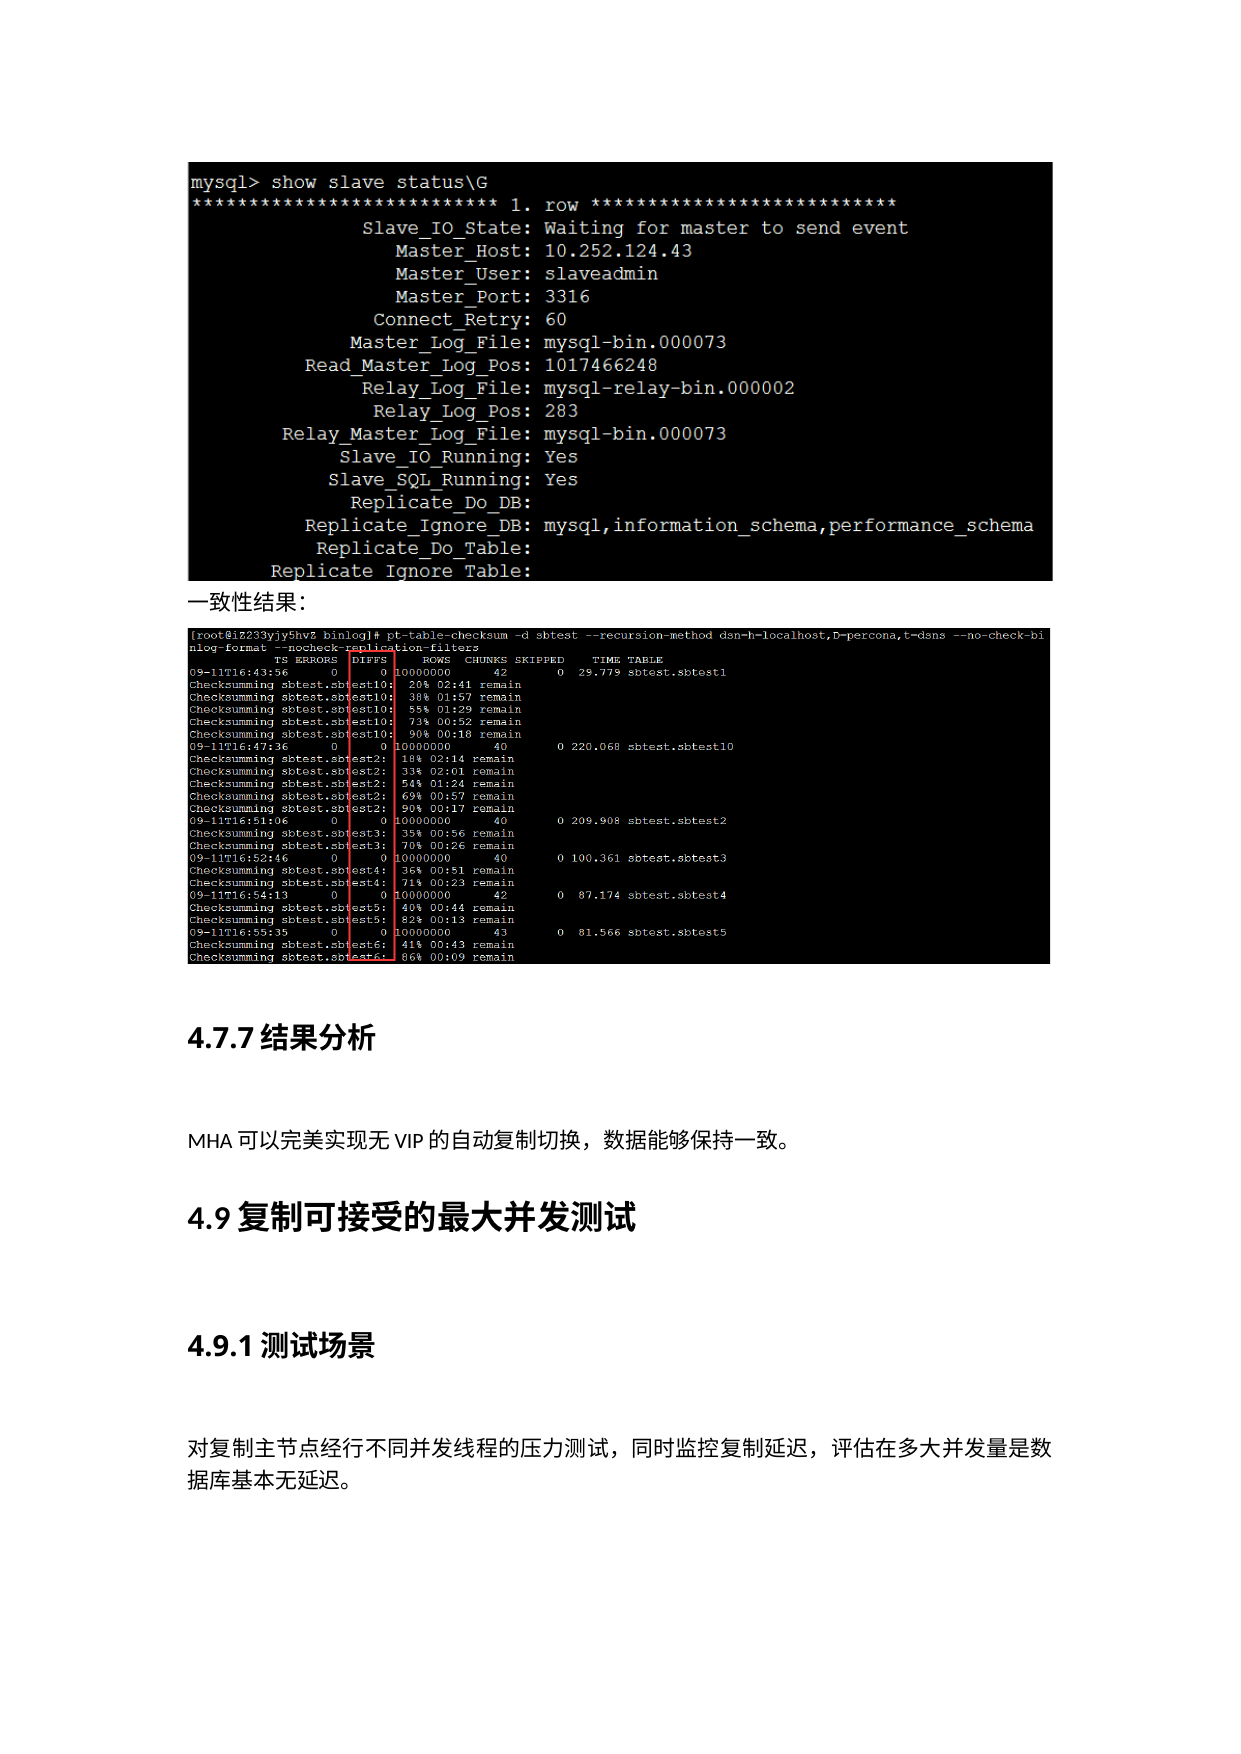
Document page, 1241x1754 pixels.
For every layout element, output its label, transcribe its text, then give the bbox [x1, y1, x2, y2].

text 一致性结果： [187, 584, 1053, 617]
picture [187, 162, 1053, 581]
subtitle 4.7.7结果分析 [187, 1004, 1053, 1069]
subtitle 4.9复制可接受的最大并发测试 [187, 1182, 1053, 1247]
text MHA可以完美实现无VIP的自动复制切换，数据能够保持一致。 [187, 1122, 1053, 1155]
text 对复制主节点经行不同并发线程的压力测试，同时监控复制延迟，评估在多大并发量是数据库基本无延迟。 [187, 1430, 1053, 1495]
picture [187, 628, 1050, 964]
subtitle 4.9.1测试场景 [187, 1311, 1053, 1376]
